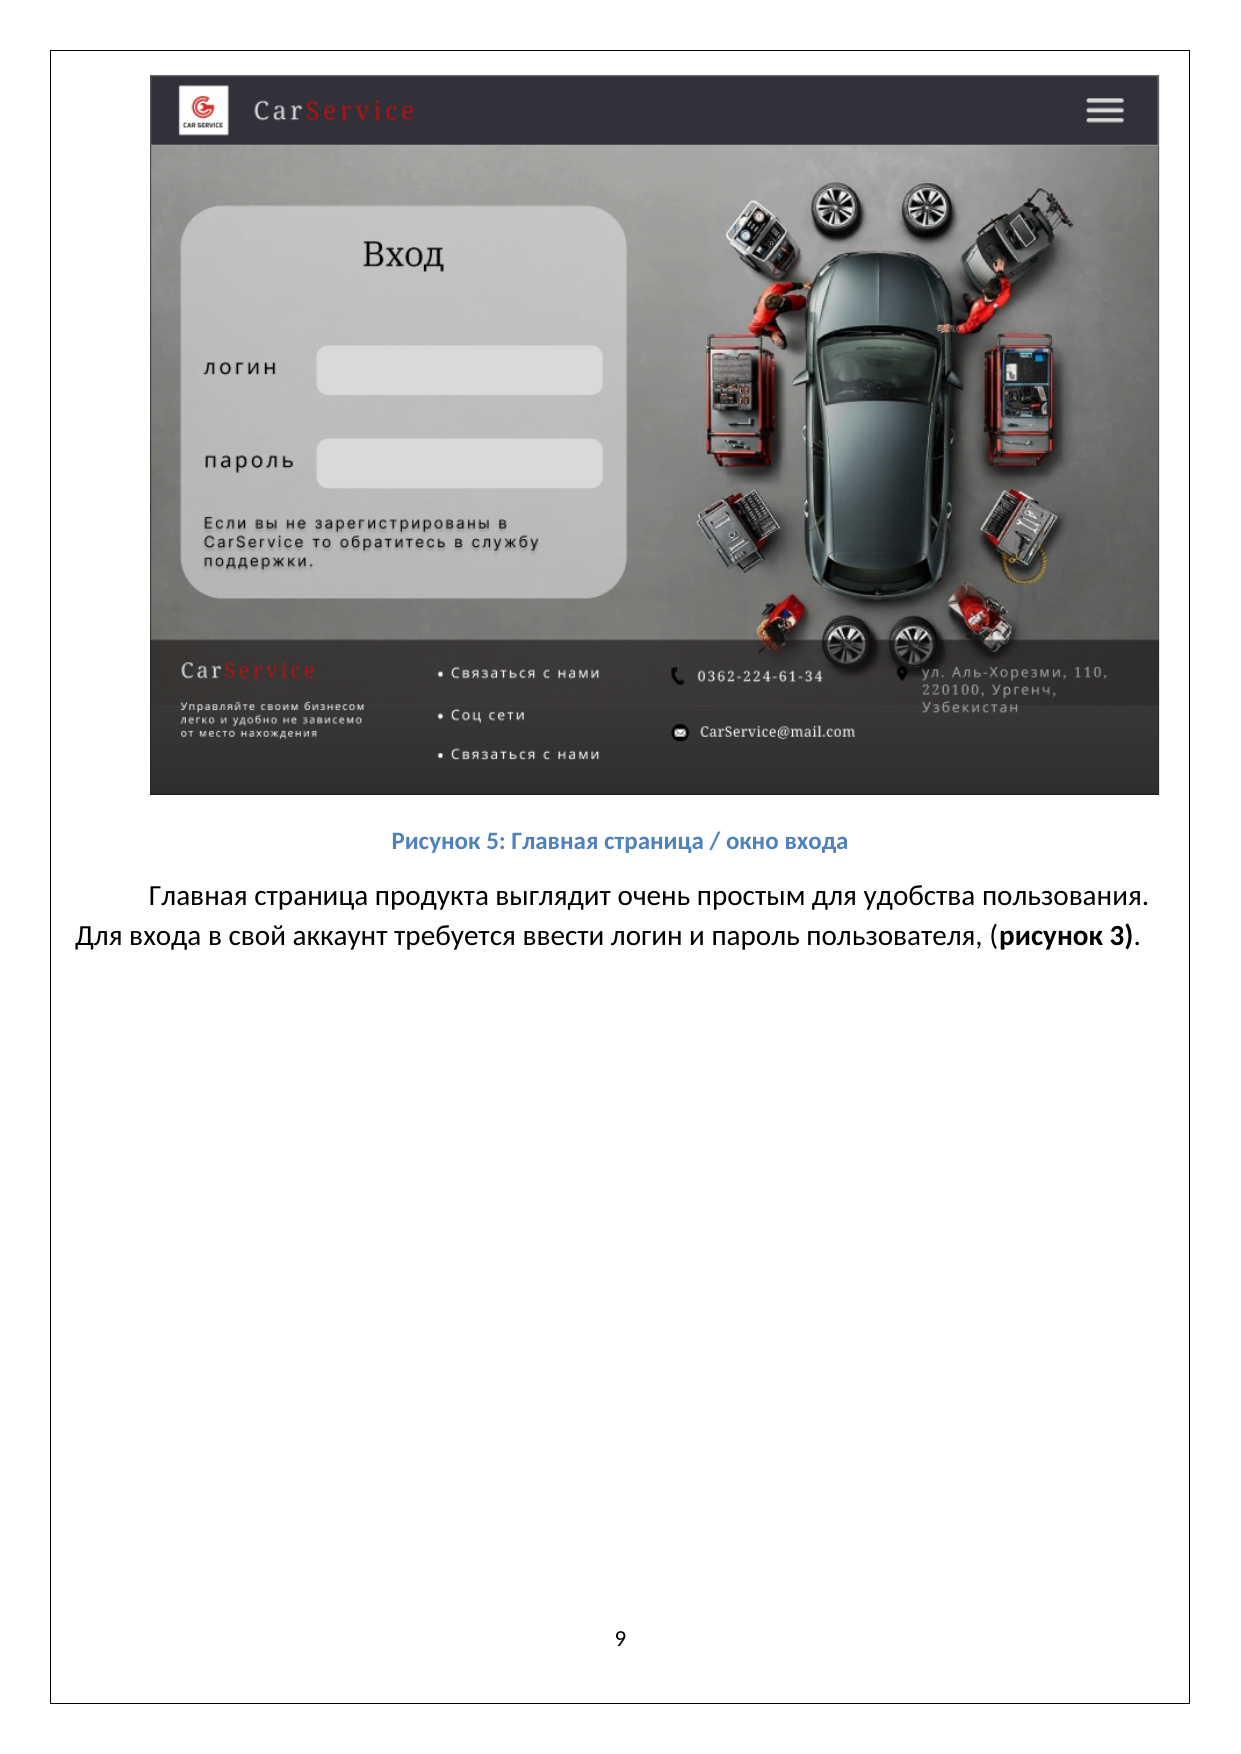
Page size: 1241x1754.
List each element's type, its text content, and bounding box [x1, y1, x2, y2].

picture [150, 75, 1160, 795]
text Главная страница продукта выглядит очень простым для удобства пользования. Для входа в свой аккаунт требуется ввести логин и пароль пользователя, (рисунок 3). [75, 877, 1165, 953]
text Рисунок 5: Главная страница / окно входа [75, 825, 1165, 856]
